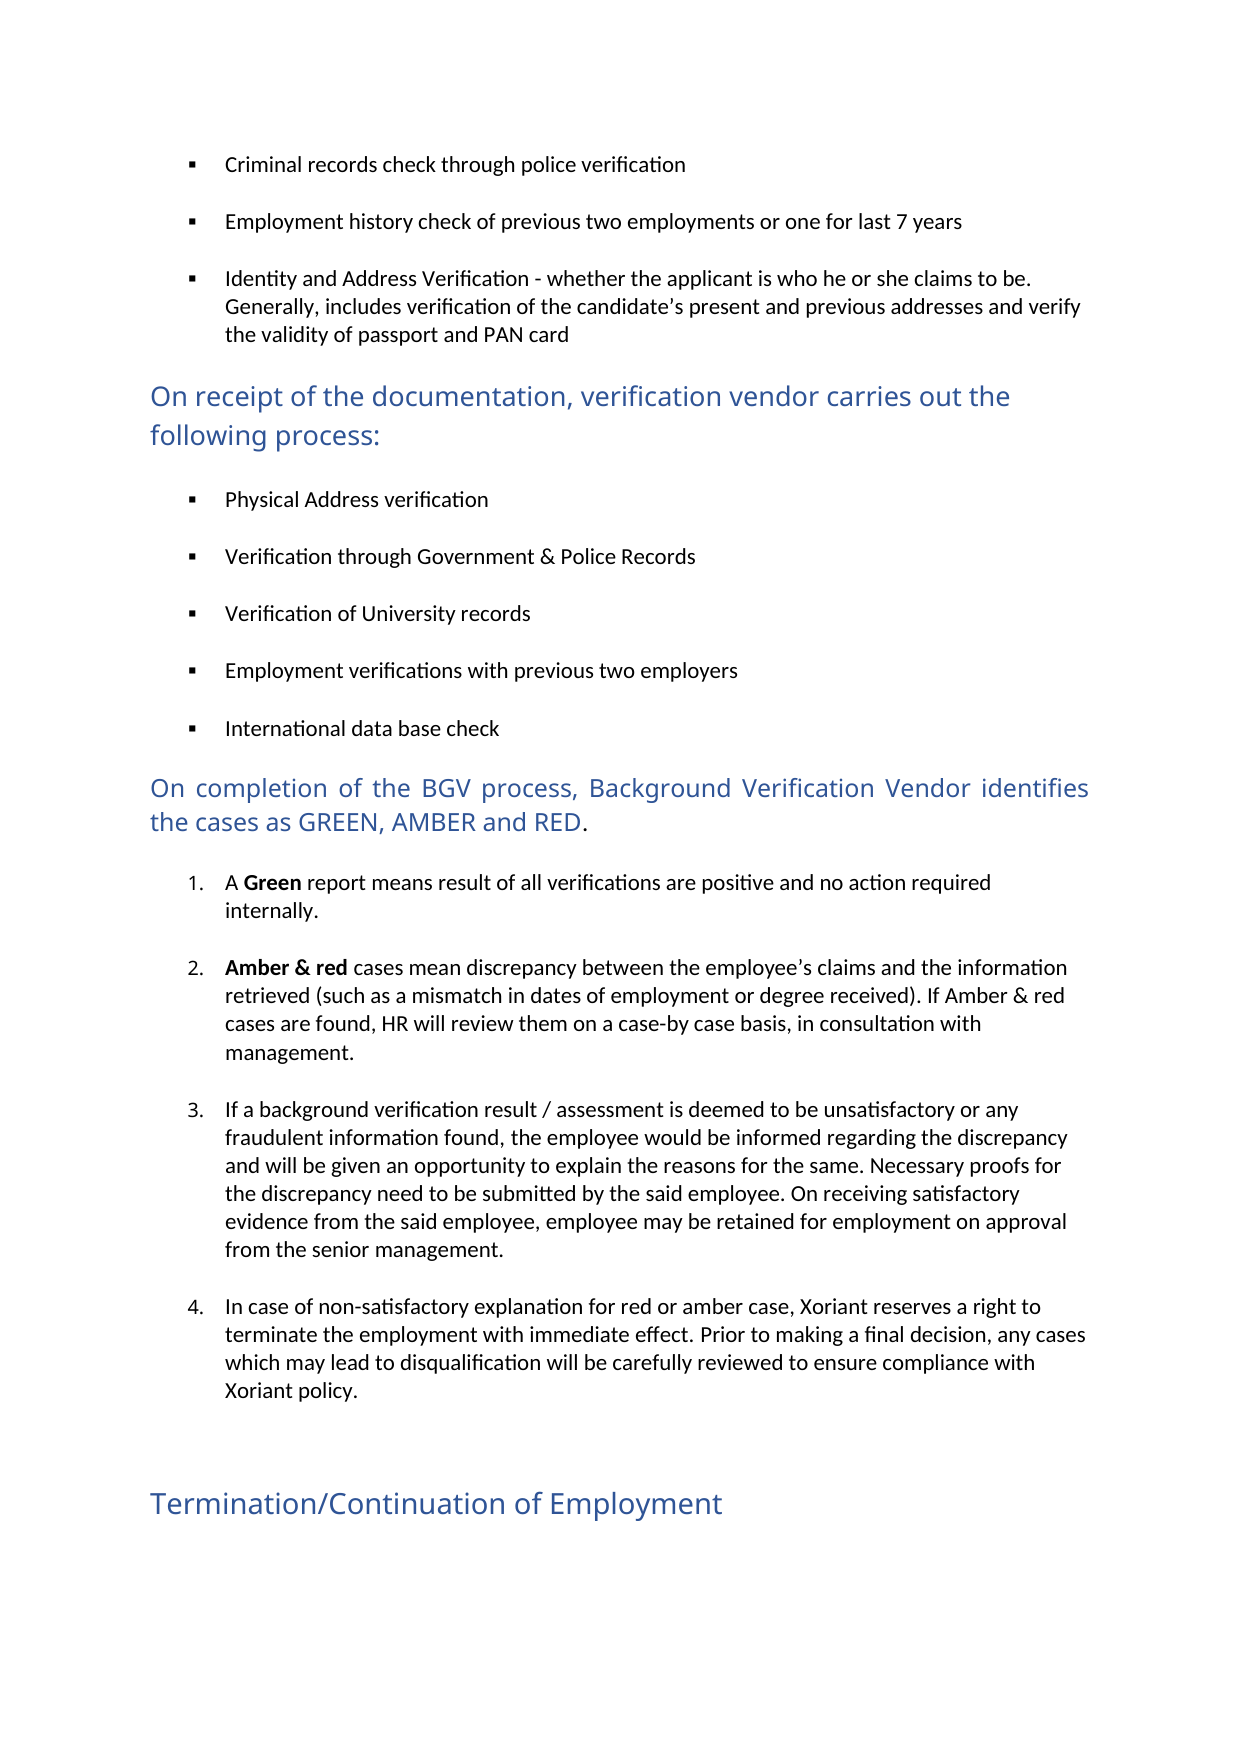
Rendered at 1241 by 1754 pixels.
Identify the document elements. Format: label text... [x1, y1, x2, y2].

list International data base check [187, 714, 1090, 742]
list Identity and Address Verification - whether the applicant is who he or she claims to be. Generally, includes verification of the candidate’s present and previous addresses and verify the validity of passport and PAN card [187, 264, 1090, 348]
subtitle On receipt of the documentation, verification vendor carries out the following process: [150, 378, 1090, 453]
list Physical Address verification [187, 485, 1090, 513]
list A Green report means result of all verifications are positive and no action required internally. [187, 868, 1090, 924]
list In case of non-satisfactory explanation for red or amber case, Xoriant reserves a right to terminate the employment with immediate effect. Prior to making a final decision, any cases which may lead to disqualification will be carefully reviewed to ensure compliance with Xoriant policy. [187, 1292, 1090, 1404]
list Employment history check of previous two employments or one for last 7 years [187, 207, 1090, 235]
list Amber & red cases mean discrepancy between the employee’s claims and the information retrieved (such as a mismatch in dates of employment or degree received). If Amber & red cases are found, HR will review them on a case-by case basis, in consultation with management. [187, 953, 1090, 1066]
text On completion of the BGV process, Background Verification Vendor identifies the cases as GREEN, AMBER and RED. [150, 771, 1090, 839]
list Verification of University records [187, 599, 1090, 627]
list Employment verifications with previous two employers [187, 656, 1090, 684]
text Termination/Continuation of Employment [150, 1484, 1090, 1523]
list Criminal records check through police verification [187, 150, 1090, 178]
list If a background verification result / assessment is deemed to be unsatisfactory or any fraudulent information found, the employee would be informed regarding the discrepancy and will be given an opportunity to explain the reasons for the same. Necessary proofs for the discrepancy need to be submitted by the said employee. On receiving satisfactory evidence from the said employee, employee may be retained for employment on approval from the senior management. [187, 1095, 1090, 1263]
list Verification through Government & Police Records [187, 542, 1090, 570]
